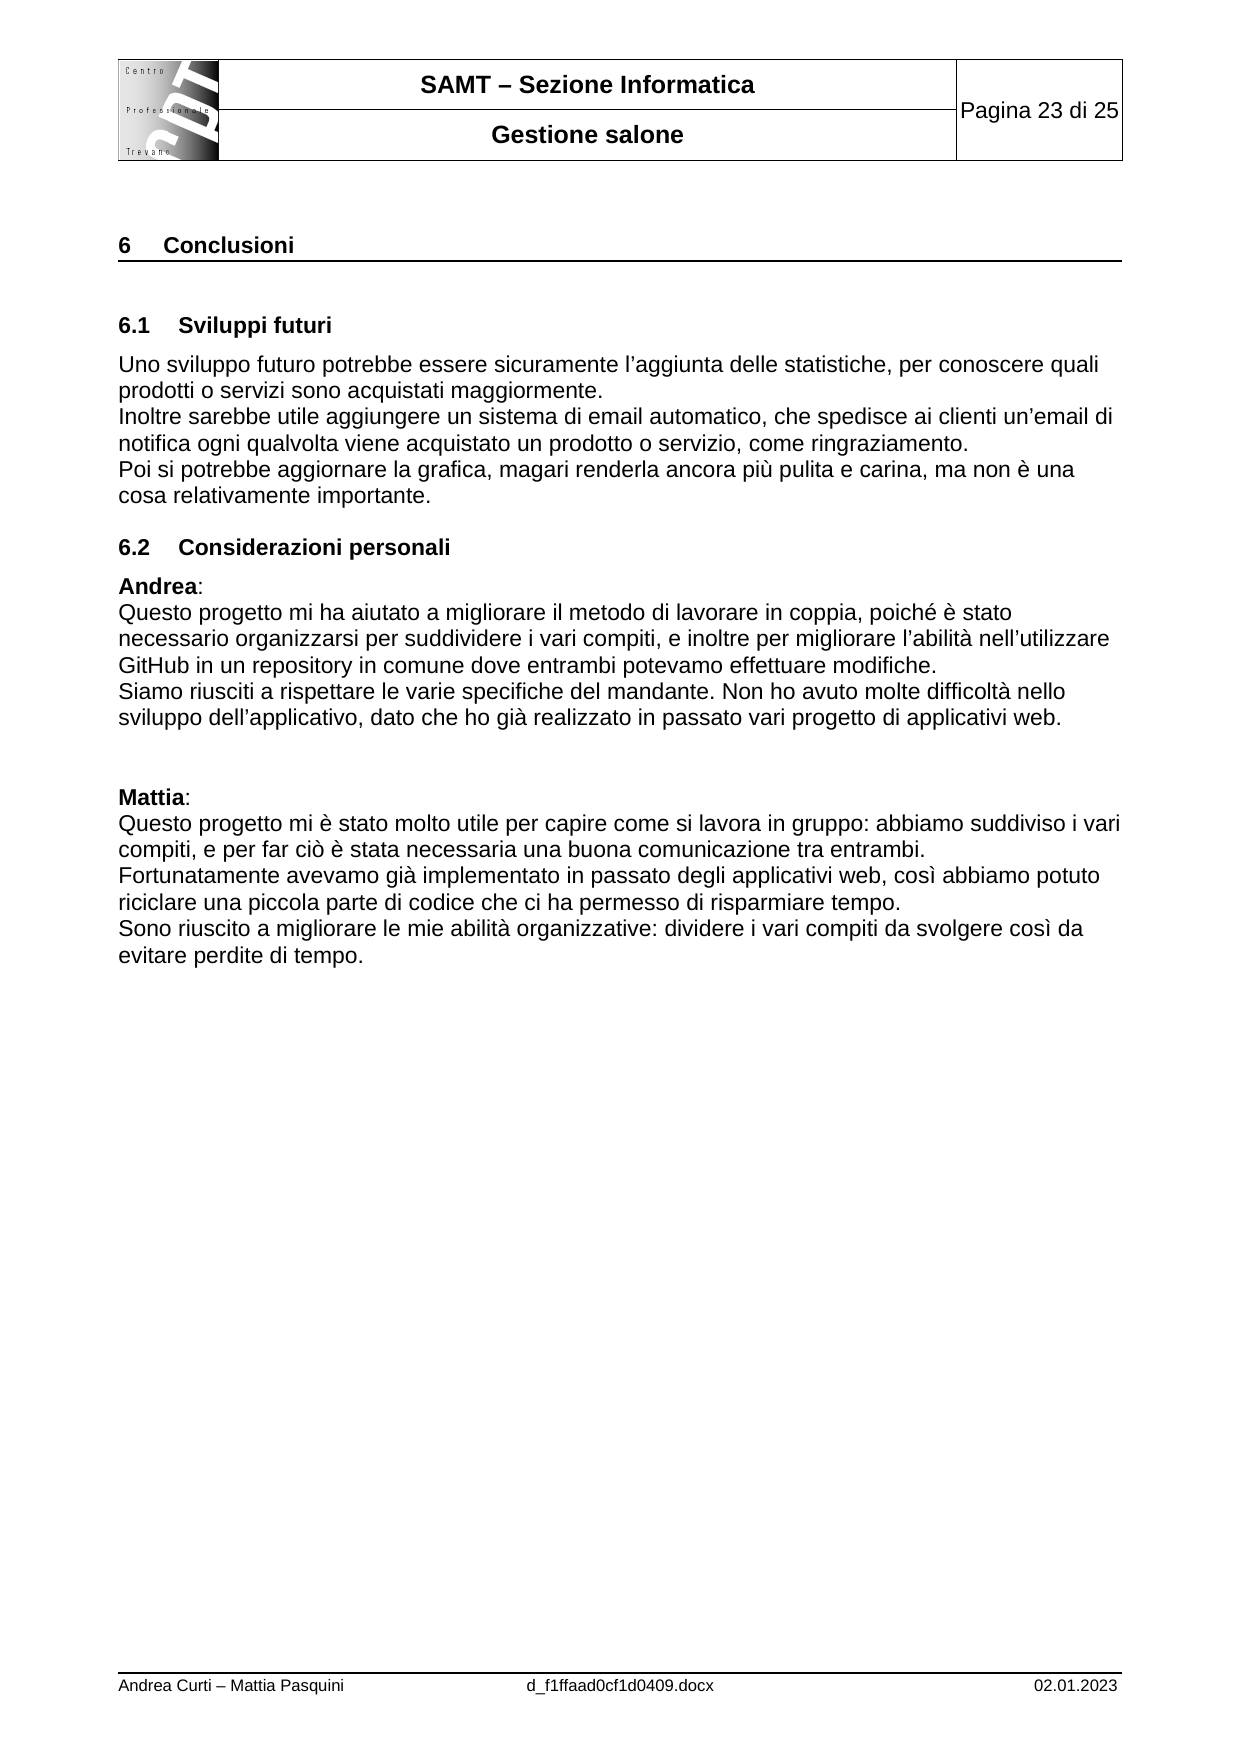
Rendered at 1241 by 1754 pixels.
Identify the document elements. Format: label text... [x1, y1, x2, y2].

subtitle Considerazioni personali [118, 534, 1122, 560]
text Inoltre sarebbe utile aggiungere un sistema di email automatico, che spedisce ai clienti un’email di notifica ogni qualvolta viene acquistato un prodotto o servizio, come ringraziamento. [118, 403, 1122, 456]
text Andrea: [118, 573, 1122, 599]
text Siamo riusciti a rispettare le varie specifiche del mandante. Non ho avuto molte difficoltà nello sviluppo dell’applicativo, dato che ho già realizzato in passato vari progetto di applicativi web. [118, 678, 1122, 731]
text Mattia: [118, 783, 1122, 810]
text Sono riuscito a migliorare le mie abilità organizzative: dividere i vari compiti da svolgere così da evitare perdite di tempo. [118, 915, 1122, 968]
text Poi si potrebbe aggiornare la grafica, magari renderla ancora più pulita e carina, ma non è una cosa relativamente importante. [118, 456, 1122, 509]
text Questo progetto mi è stato molto utile per capire come si lavora in gruppo: abbiamo suddiviso i vari compiti, e per far ciò è stata necessaria una buona comunicazione tra entrambi. [118, 810, 1122, 862]
subtitle Sviluppi futuri [118, 312, 1122, 338]
subtitle Conclusioni [118, 232, 1122, 260]
text Questo progetto mi ha aiutato a migliorare il metodo di lavorare in coppia, poiché è stato necessario organizzarsi per suddividere i vari compiti, e inoltre per migliorare l’abilità nell’utilizzare GitHub in un repository in comune dove entrambi potevamo effettuare modifiche. [118, 599, 1122, 678]
text Fortunatamente avevamo già implementato in passato degli applicativi web, così abbiamo potuto riciclare una piccola parte di codice che ci ha permesso di risparmiare tempo. [118, 862, 1122, 915]
picture [118, 60, 219, 160]
text Uno sviluppo futuro potrebbe essere sicuramente l’aggiunta delle statistiche, per conoscere quali prodotti o servizi sono acquistati maggiormente. [118, 351, 1122, 403]
